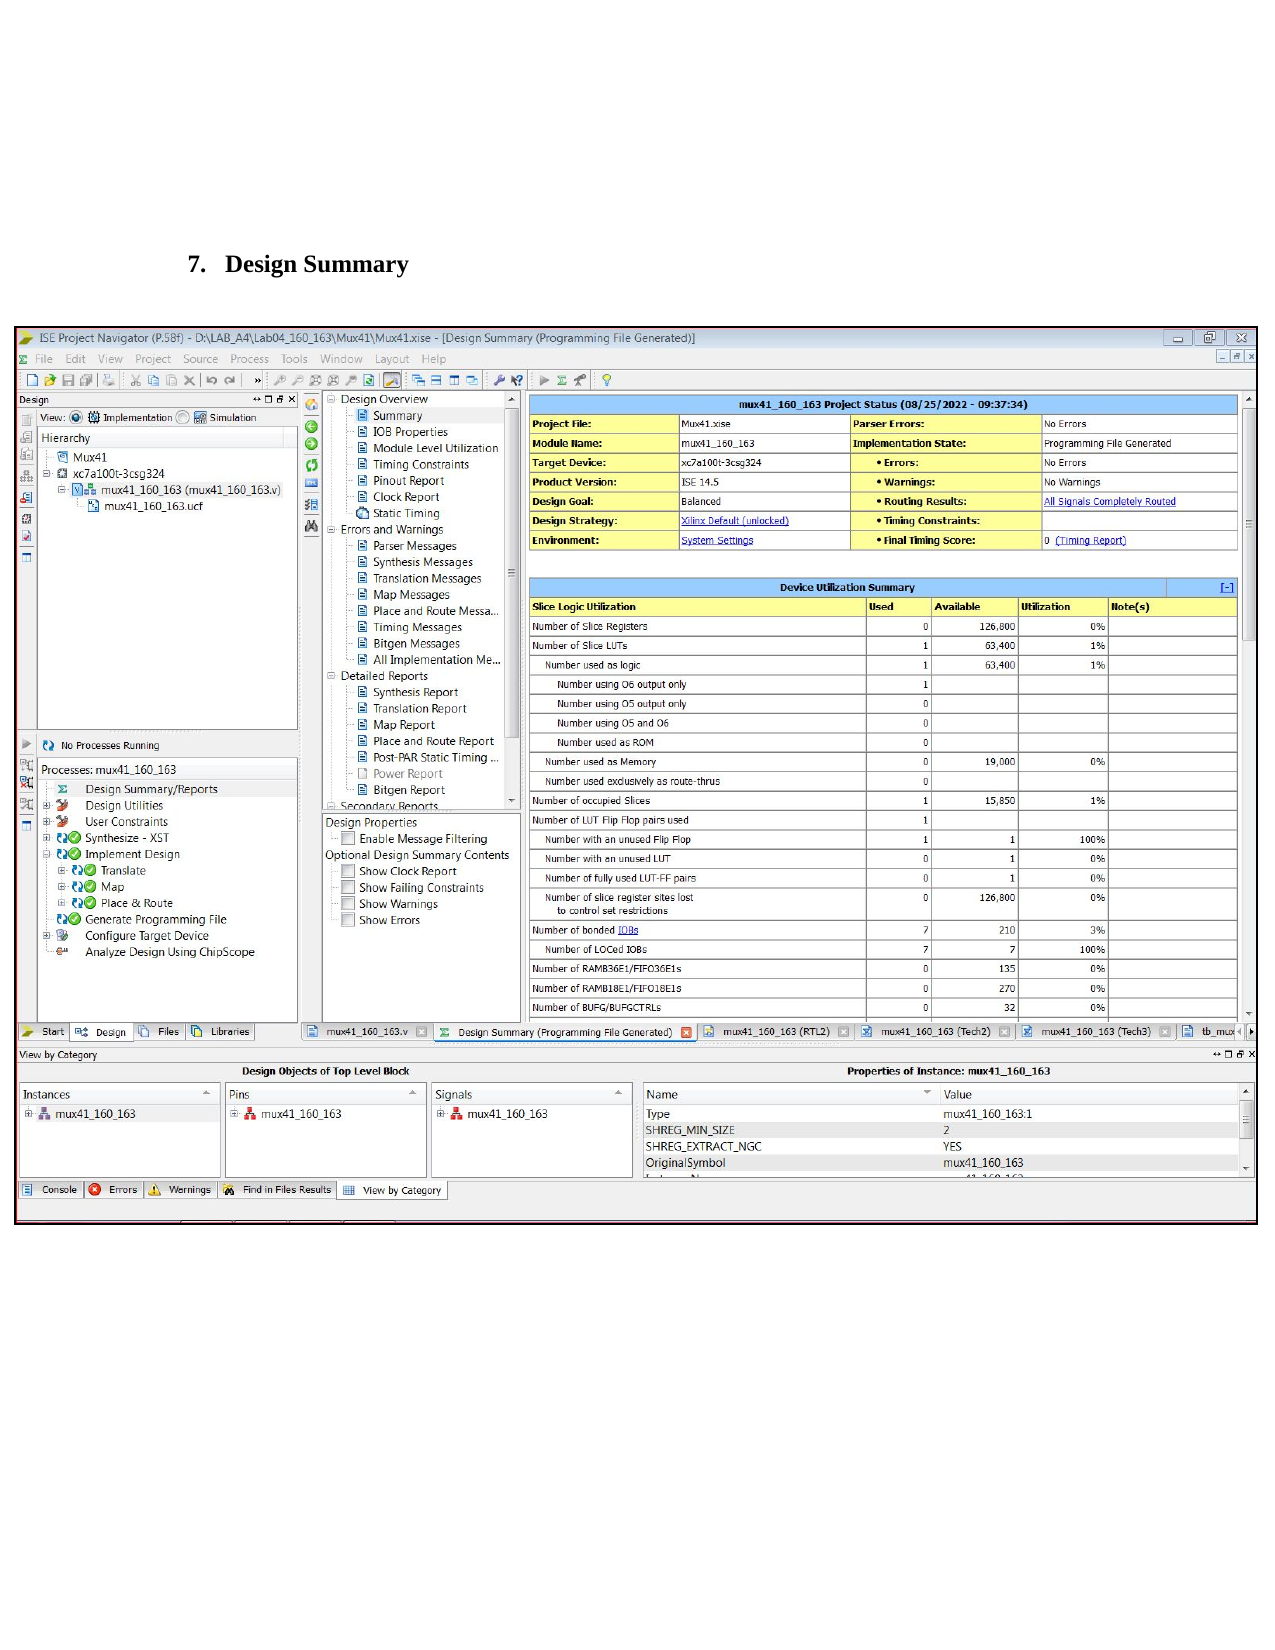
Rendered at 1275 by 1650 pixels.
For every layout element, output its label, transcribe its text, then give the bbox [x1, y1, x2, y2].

picture [16, 328, 1256, 1223]
list Design Summary [187, 249, 1125, 278]
